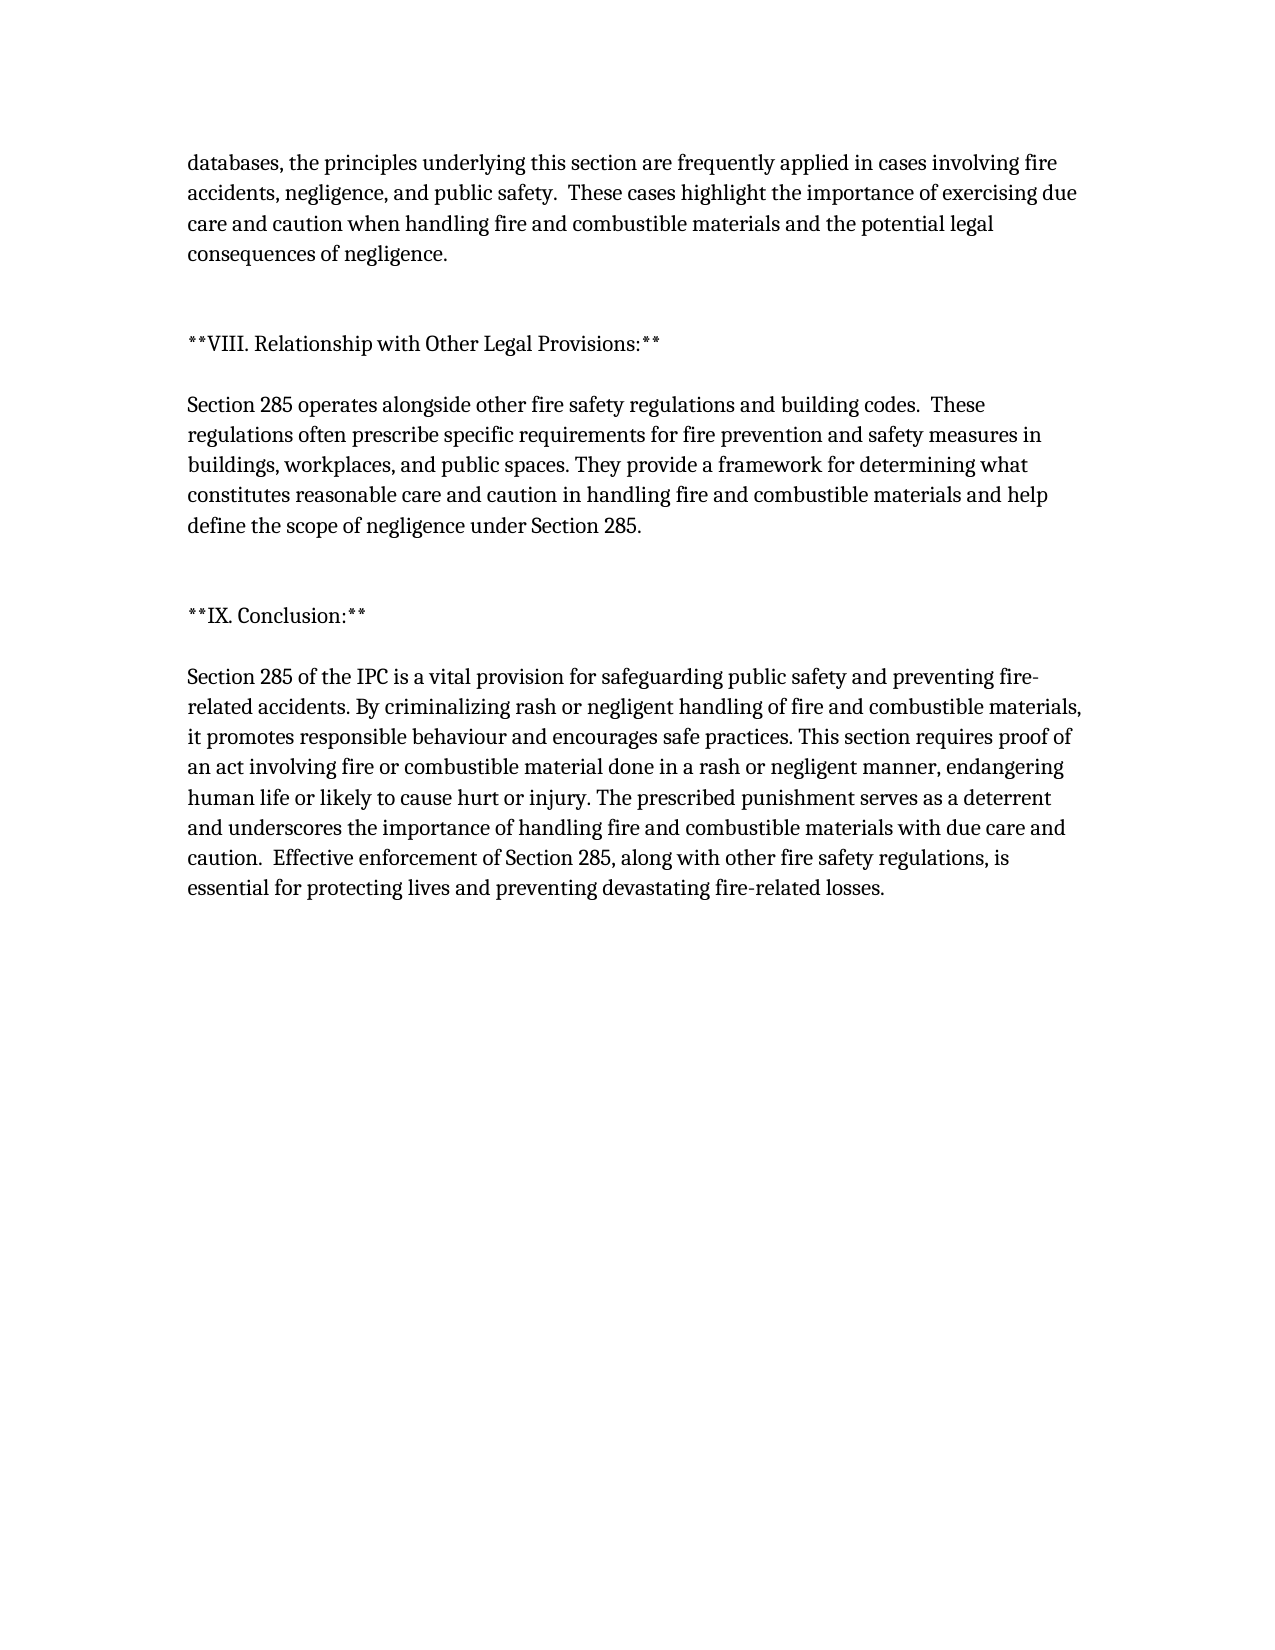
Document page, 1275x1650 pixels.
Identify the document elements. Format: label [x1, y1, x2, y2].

text [187, 150, 1087, 932]
